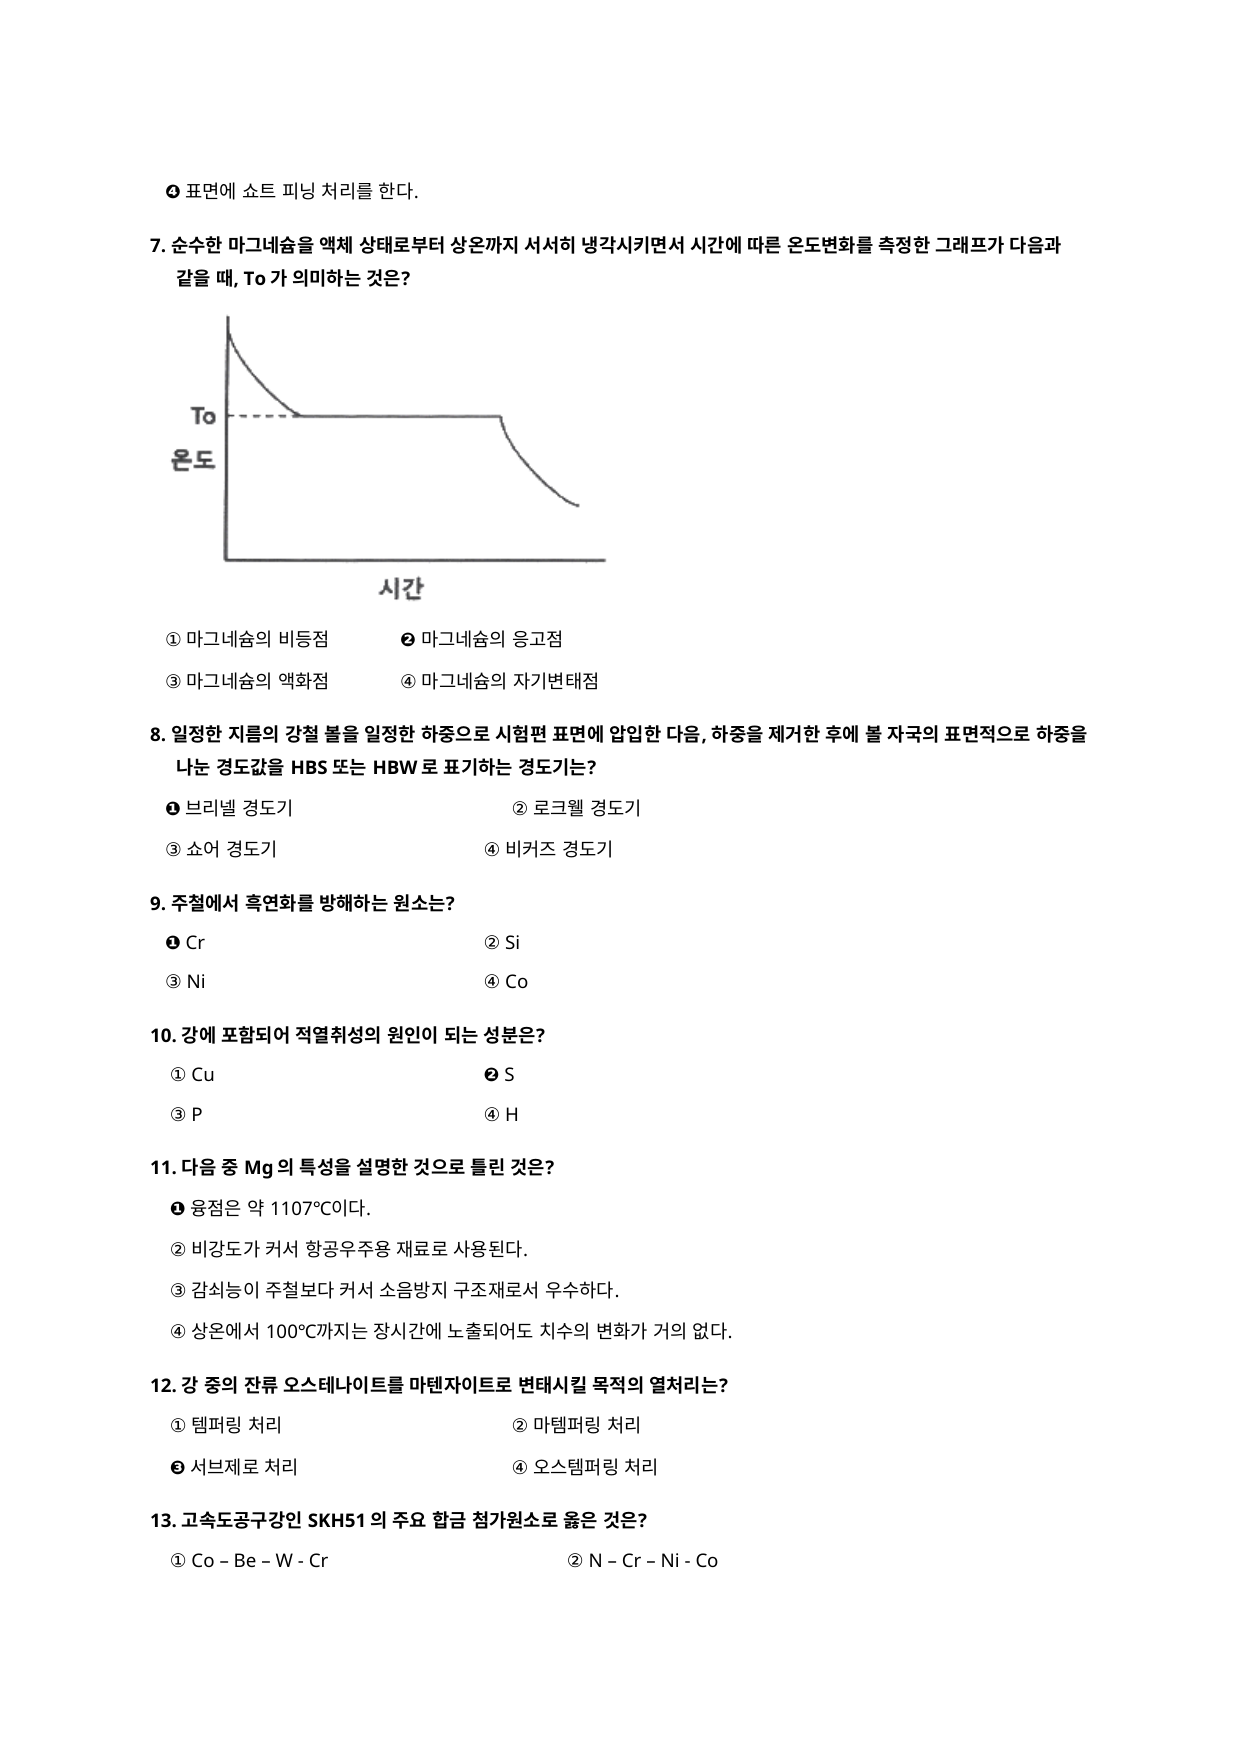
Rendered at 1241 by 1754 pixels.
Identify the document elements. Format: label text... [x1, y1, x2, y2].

text ③ P ④ H [150, 1101, 1090, 1127]
text ① 템퍼링 처리 ② 마템퍼링 처리 [150, 1411, 1090, 1438]
picture [164, 304, 610, 606]
text ① Cu ❷ S [150, 1062, 1090, 1087]
text ④ 상온에서 100℃까지는 장시간에 노출되어도 치수의 변화가 거의 없다. [150, 1317, 1090, 1344]
text 7. 순수한 마그네슘을 액체 상태로부터 상온까지 서서히 냉각시키면서 시간에 따른 온도변화를 측정한 그래프가 다음과 같을 때, To가 의미하는 것은? [150, 231, 1090, 290]
text ❶ Cr ② Si [150, 929, 1090, 955]
text ❸ 서브제로 처리 ④ 오스템퍼링 처리 [150, 1452, 1090, 1479]
text ③ Ni ④ Co [150, 969, 1090, 994]
text 9. 주철에서 흑연화를 방해하는 원소는? [150, 888, 1090, 915]
text ❹ 표면에 쇼트 피닝 처리를 한다. [150, 177, 1090, 204]
text ① 마그네슘의 비등점 ❷ 마그네슘의 응고점 [150, 625, 1090, 652]
text 10. 강에 포함되어 적열취성의 원인이 되는 성분은? [150, 1021, 1090, 1048]
text ③ 감쇠능이 주철보다 커서 소음방지 구조재로서 우수하다. [150, 1276, 1090, 1303]
text ② 비강도가 커서 항공우주용 재료로 사용된다. [150, 1235, 1090, 1262]
text 8. 일정한 지름의 강철 볼을 일정한 하중으로 시험편 표면에 압입한 다음, 하중을 제거한 후에 볼 자국의 표면적으로 하중을 나눈 경도값을 HBS 또는 HBW로 표기하는 경도기는? [150, 720, 1090, 780]
text ③ 마그네슘의 액화점 ④ 마그네슘의 자기변태점 [150, 666, 1090, 693]
text ③ 쇼어 경도기 ④ 비커즈 경도기 [150, 834, 1090, 862]
text ❶ 브리넬 경도기 ② 로크웰 경도기 [150, 793, 1090, 821]
text ① Co – Be – W - Cr ② N – Cr – Ni - Co [150, 1547, 1090, 1572]
text 13. 고속도공구강인 SKH51의 주요 합금 첨가원소로 옳은 것은? [150, 1506, 1090, 1533]
text 12. 강 중의 잔류 오스테나이트를 마텐자이트로 변태시킬 목적의 열처리는? [150, 1370, 1090, 1397]
text ❶ 융점은 약 1107℃이다. [150, 1194, 1090, 1221]
text 11. 다음 중 Mg의 특성을 설명한 것으로 틀린 것은? [150, 1153, 1090, 1180]
